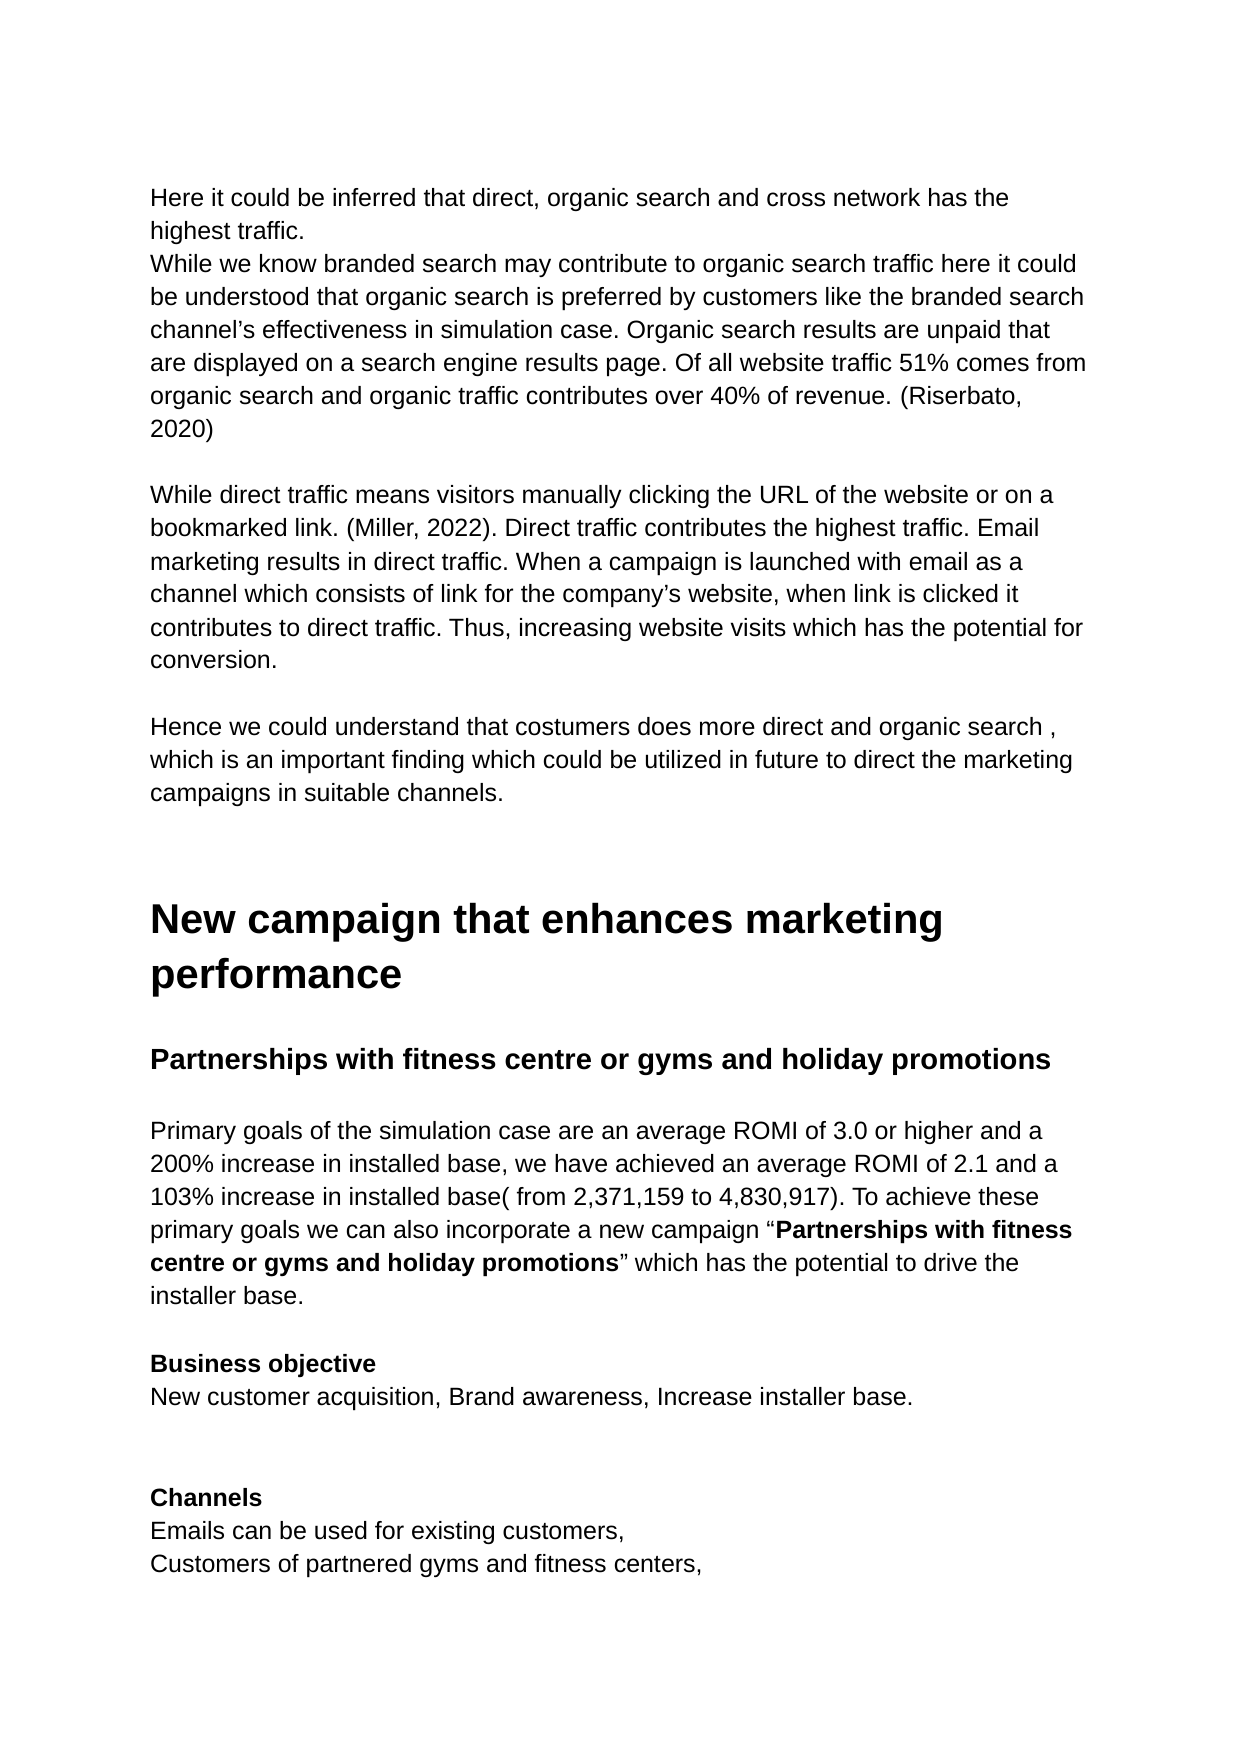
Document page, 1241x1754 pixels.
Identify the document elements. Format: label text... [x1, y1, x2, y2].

text Business objective [150, 1349, 1090, 1377]
text While direct traffic means visitors manually clicking the URL of the website or on a bookmarked link.. Direct traffic contributes the highest traffic. Email marketing results in direct traffic. When a campaign is launched with email as a channel which consists of link for the company’s website, when link is clicked it contributes to direct traffic. Thus, increasing website visits which has the potential for conversion. [150, 480, 1090, 674]
text Primary goals of the simulation case are an average ROMI of 3.0 or higher and a 200% increase in installed base, we have achieved an average ROMI of 2.1 and a 103% increase in installed base( from 2,371,159 to 4,830,917). To achieve these primary goals we can also incorporate a new campaign “Partnerships with fitness centre or gyms and holiday promotions” which has the potential to drive the installer base. [150, 1116, 1090, 1309]
text Customers of partnered gyms and fitness centers, [150, 1549, 1090, 1578]
text New customer acquisition, Brand awareness, Increase installer base. [150, 1382, 1090, 1411]
text Hence we could understand that costumers does more direct and organic search , which is an important finding which could be utilized in future to direct the marketing campaigns in suitable channels. [150, 712, 1090, 806]
text Here it could be inferred that direct, organic search and cross network has the highest traffic. [150, 183, 1090, 245]
text Emails can be used for existing customers, [150, 1516, 1090, 1544]
text Channels [150, 1483, 1090, 1512]
subtitle New campaign that enhances marketing performance [150, 894, 1090, 997]
text While we know branded search may contribute to organic search traffic here it could be understood that organic search is preferred by customers like the branded search channel’s effectiveness in simulation case. Organic search results are unpaid that are displayed on a search engine results page. Of all website traffic 51% comes from organic search and organic traffic contributes over 40% of revenue. [150, 249, 1090, 443]
subtitle Partnerships with fitness centre or gyms and holiday promotions [150, 1042, 1090, 1076]
